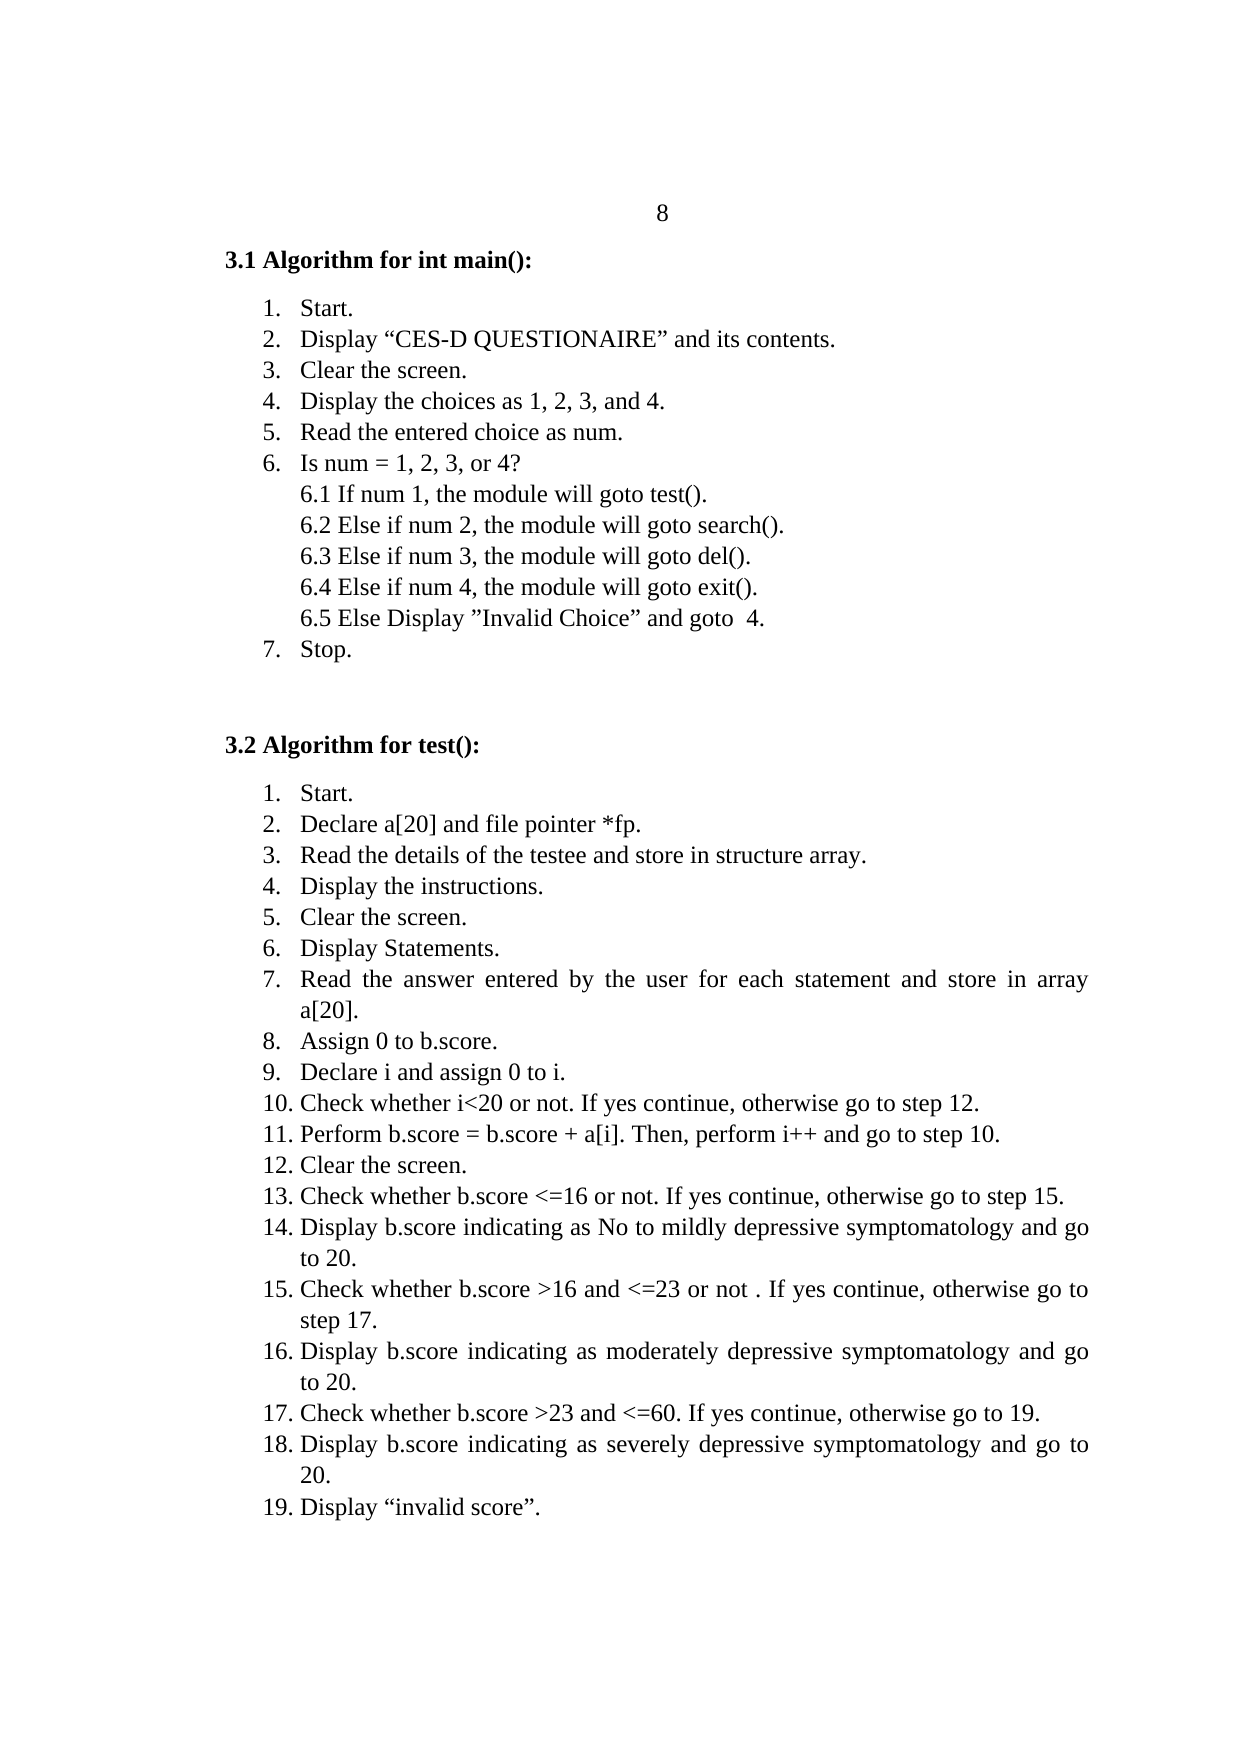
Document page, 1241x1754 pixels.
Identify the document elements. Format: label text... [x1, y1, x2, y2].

list Display “CES-D QUESTIONAIRE” and its contents. [262, 324, 1090, 353]
list Read the details of the testee and store in structure array. [262, 840, 1090, 868]
list Display b.score indicating as moderately depressive symptomatology and go to 20. [262, 1336, 1090, 1396]
list 6.4 Else if num 4, the module will goto exit(). [300, 572, 1090, 601]
text 3.2 Algorithm for test(): [225, 730, 1090, 759]
list Display Statements. [262, 933, 1090, 962]
list 6.1 If num 1, the module will goto test(). [300, 479, 1090, 508]
list Declare i and assign 0 to i. [262, 1057, 1090, 1086]
list Display b.score indicating as No to mildly depressive symptomatology and go to 20. [262, 1212, 1090, 1272]
list Check whether b.score <=16 or not. If yes continue, otherwise go to step 15. [262, 1181, 1090, 1210]
text 8 [656, 198, 1090, 226]
list Clear the screen. [262, 355, 1090, 384]
list Is num = 1, 2, 3, or 4? [262, 448, 1090, 477]
list Read the entered choice as num. [262, 417, 1090, 446]
list Start. [262, 778, 1090, 806]
list 6.2 Else if num 2, the module will goto search(). [300, 510, 1090, 539]
list 6.3 Else if num 3, the module will goto del(). [300, 541, 1090, 570]
text 3.1 Algorithm for int main(): [225, 245, 1090, 274]
list Check whether i<20 or not. If yes continue, otherwise go to step 12. [262, 1088, 1090, 1117]
list Display the choices as 1, 2, 3, and 4. [262, 386, 1090, 415]
list Clear the screen. [262, 902, 1090, 931]
list Assign 0 to b.score. [262, 1026, 1090, 1055]
list Display b.score indicating as severely depressive symptomatology and go to 20. [262, 1429, 1090, 1489]
list Check whether b.score >23 and <=60. If yes continue, otherwise go to 19. [262, 1398, 1090, 1427]
list Read the answer entered by the user for each statement and store in array a[20]. [262, 964, 1090, 1024]
list Declare a[20] and file pointer *fp. [262, 809, 1090, 837]
list Perform b.score = b.score + a[i]. Then, perform i++ and go to step 10. [262, 1119, 1090, 1148]
list Display “invalid score”. [262, 1492, 1090, 1520]
list 6.5 Else Display ”Invalid Choice” and goto 4. [300, 603, 1090, 632]
list Check whether b.score >16 and <=23 or not . If yes continue, otherwise go to step 17. [262, 1274, 1090, 1334]
list Display the instructions. [262, 871, 1090, 899]
list Clear the screen. [262, 1150, 1090, 1179]
list Start. [262, 293, 1090, 322]
list Stop. [262, 634, 1090, 663]
